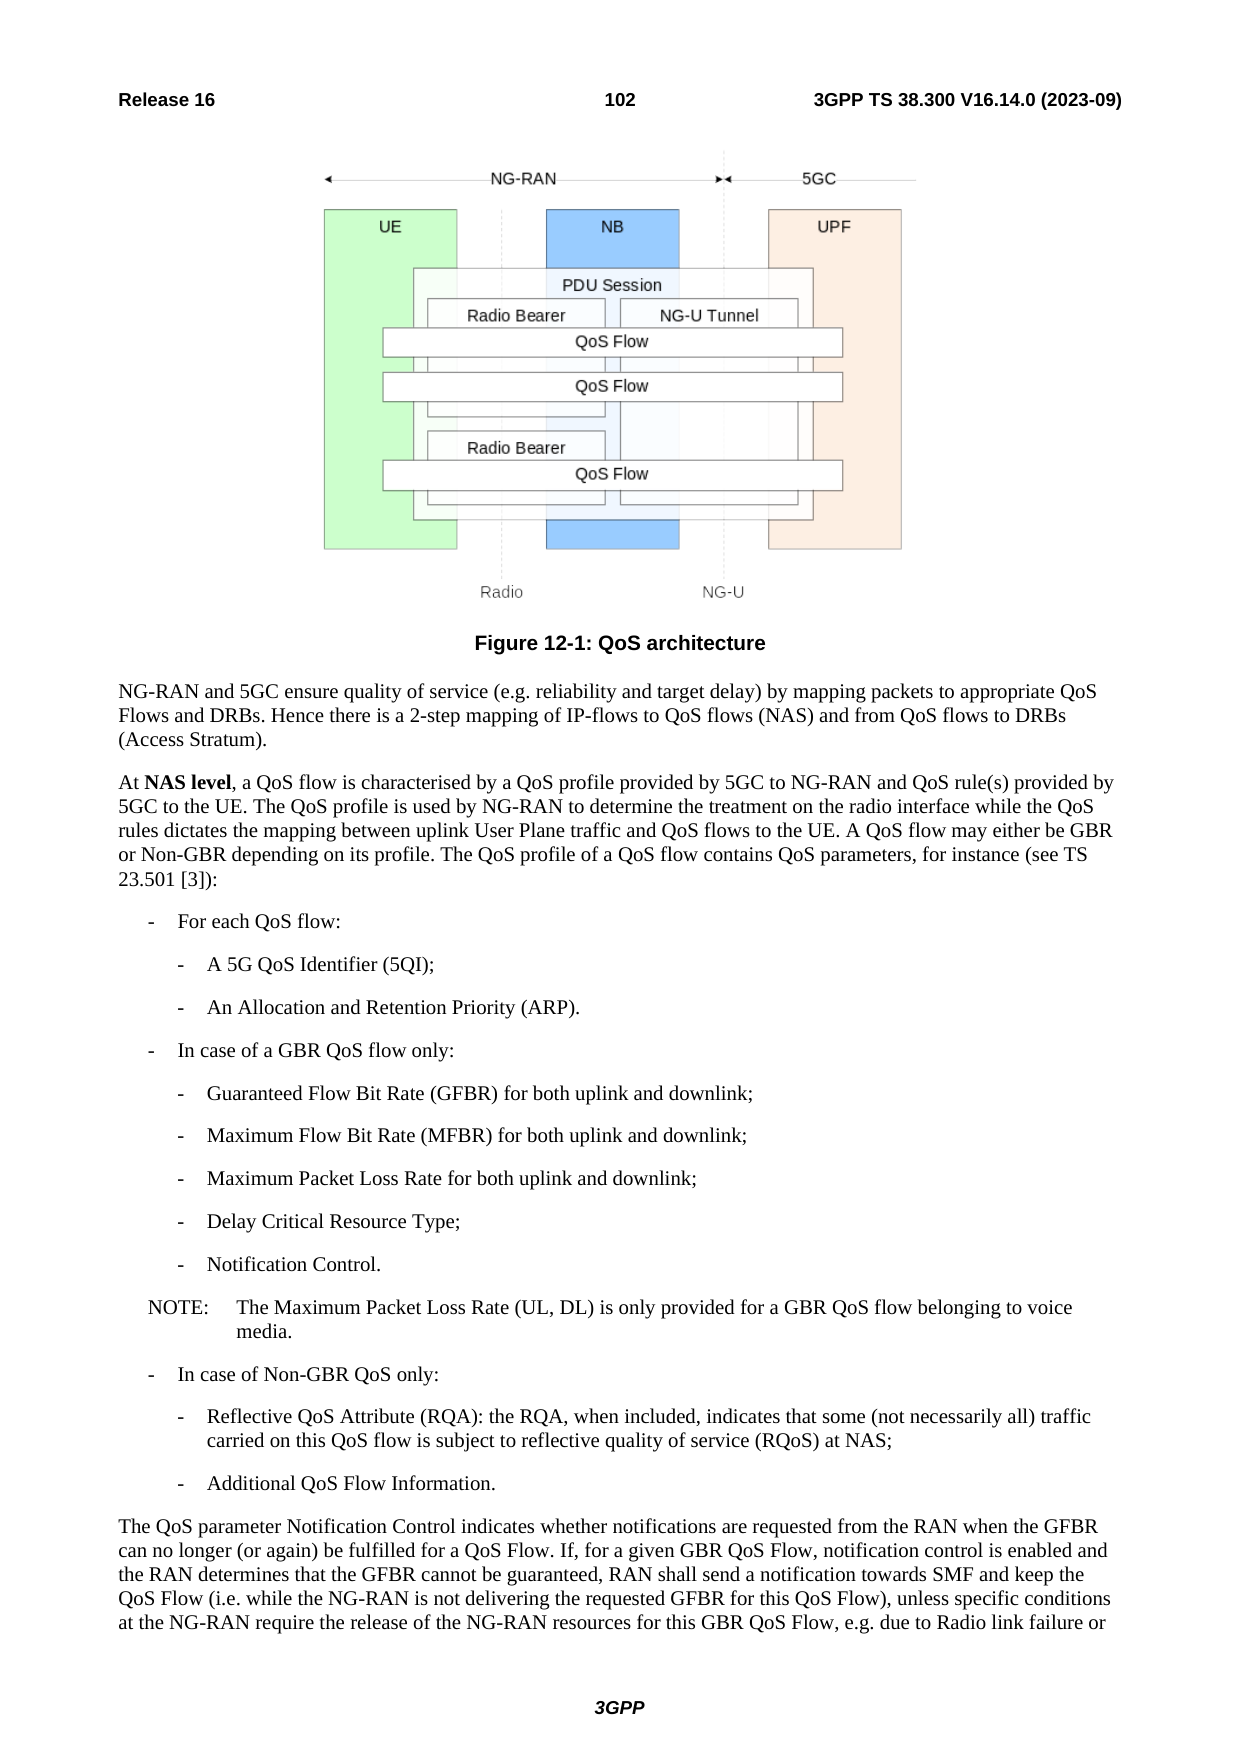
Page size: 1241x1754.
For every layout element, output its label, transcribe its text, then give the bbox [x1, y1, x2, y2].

text - An Allocation and Retention Priority (ARP). [177, 995, 1122, 1019]
text - Reflective QoS Attribute (RQA): the RQA, when included, indicates that some (not necessarily all) traffic carried on this QoS flow is subject to reflective quality of service (RQoS) at NAS; [177, 1404, 1122, 1452]
text Figure 12-1: QoS architecture [118, 630, 1122, 654]
text - Guaranteed Flow Bit Rate (GFBR) for both uplink and downlink; [177, 1081, 1122, 1104]
text - For each QoS flow: [148, 909, 1122, 933]
text NG-RAN and 5GC ensure quality of service (e.g. reliability and target delay) by mapping packets to appropriate QoS Flows and DRBs. Hence there is a 2-step mapping of IP-flows to QoS flows (NAS) and from QoS flows to DRBs (Access Stratum). [118, 679, 1122, 751]
text - In case of Non-GBR QoS only: [148, 1361, 1122, 1386]
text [118, 1514, 1122, 1634]
text - Delay Critical Resource Type; [177, 1209, 1122, 1233]
text - A 5G QoS Identifier (5QI); [177, 952, 1122, 976]
text - Maximum Flow Bit Rate (MFBR) for both uplink and downlink; [177, 1123, 1122, 1147]
text At NAS level, a QoS flow is characterised by a QoS profile provided by 5GC to NG-RAN and QoS rule(s) provided by 5GC to the UE. The QoS profile is used by NG-RAN to determine the treatment on the radio interface while the QoS rules dictates the mapping between uplink User Plane traffic and QoS flows to the UE. A QoS flow may either be GBR or Non-GBR depending on its profile. The QoS profile of a QoS flow contains QoS parameters, for instance (see TS 23.501 [3]): [118, 770, 1122, 891]
text - Notification Control. [177, 1252, 1122, 1276]
text - Maximum Packet Loss Rate for both uplink and downlink; [177, 1166, 1122, 1190]
text - Additional QoS Flow Information. [177, 1471, 1122, 1495]
text NOTE: The Maximum Packet Loss Rate (UL, DL) is only provided for a GBR QoS flow belonging to voice media. [148, 1294, 1122, 1343]
text - In case of a GBR QoS flow only: [148, 1038, 1122, 1062]
